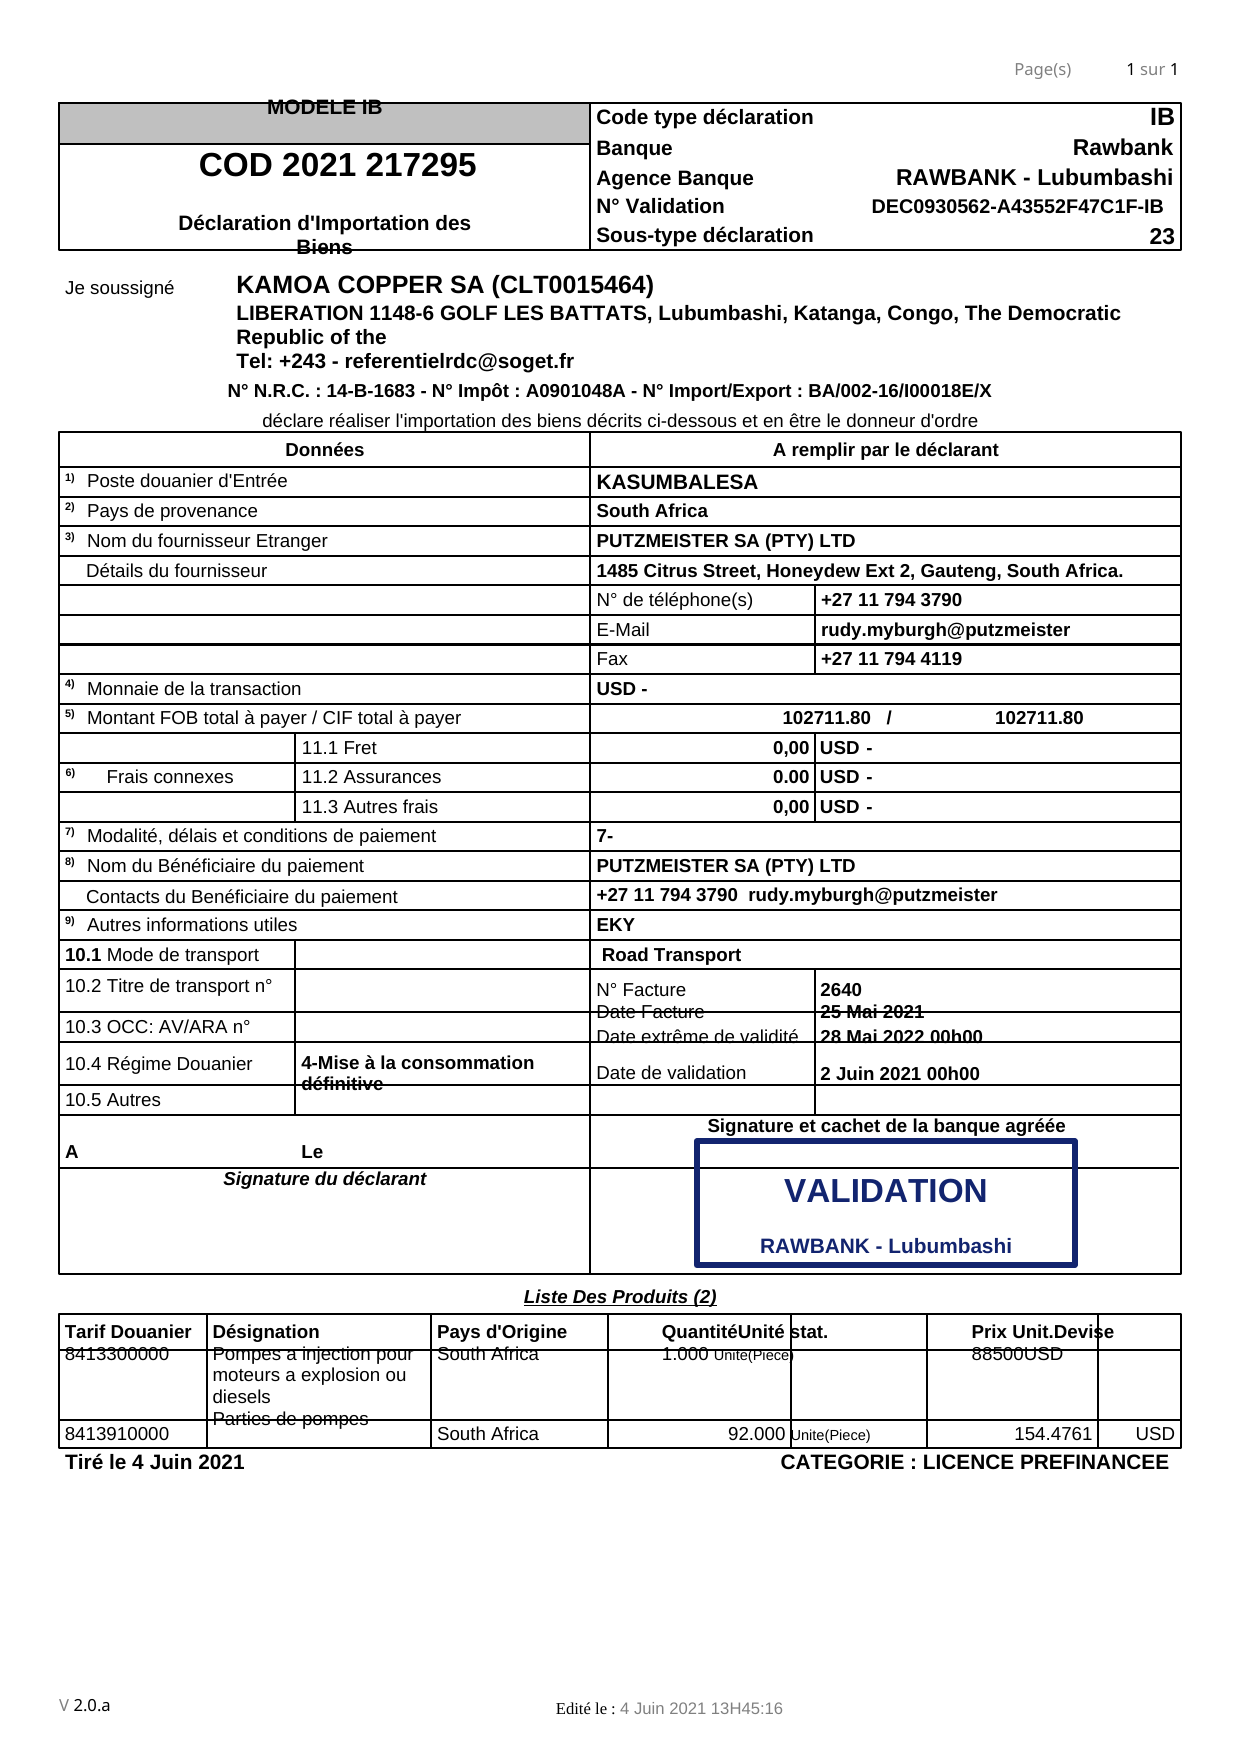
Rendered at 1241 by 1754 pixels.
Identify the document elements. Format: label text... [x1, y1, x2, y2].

text N° Facture Date Facture [596, 979, 706, 1022]
list OCC: AV/ARA n° [65, 1016, 277, 1038]
text Liste Des Produits (2) [522, 1286, 718, 1308]
text Signature du déclarant [223, 1167, 430, 1189]
subtitle Signature et cachet de la banque agréée [705, 1115, 1068, 1136]
list Régime Douanier [65, 1052, 277, 1074]
text RAWBANK - Lubumbashi [704, 1233, 1068, 1257]
list Mode de transport Road Transport [65, 943, 1194, 965]
text Contacts du Benéficiaire du paiement +27 11 794 3790 rudy.myburgh@putzmeister [86, 884, 1194, 908]
subtitle Tiré le 4 Juin 2021 CATEGORIE : LICENCE PREFINANCEE [65, 1309, 1194, 1474]
list Modalité, délais et conditions de paiement 7- [65, 825, 1194, 847]
text 11.1 Fret 0,00 USD - [46, 737, 872, 758]
text 25 Mai 2021 [820, 1001, 1194, 1022]
text Banque Rawbank [596, 134, 1194, 161]
text Tel: +243 - referentielrdc@soget.fr [236, 348, 1194, 372]
text Edité le : 4 Juin 2021 13H45:16 [556, 1698, 1194, 1718]
list Frais connexes 11.2 Assurances 0.00 USD - [46, 766, 872, 788]
subtitle A Le [65, 1141, 430, 1162]
list Nom du Bénéficiaire du paiement PUTZMEISTER SA (PTY) LTD [65, 855, 1194, 876]
subtitle 4-Mise à la consommation définitive [301, 1052, 536, 1095]
list Montant FOB total à payer / CIF total à payer 102711.80 / 102711.80 [65, 707, 1194, 729]
text 2 Juin 2021 00h00 [820, 1062, 1194, 1084]
text Page(s) 1 sur 1 [46, 57, 1179, 80]
text Agence Banque RAWBANK - Lubumbashi [596, 164, 1194, 190]
title VALIDATION [704, 1171, 1068, 1209]
subtitle N° N.R.C. : 14-B-1683 - N° Impôt : A0901048A - N° Import/Export : BA/002-16/I00018E/X [227, 380, 1194, 402]
text Je soussigné KAMOA COPPER SA (CLT0015464) [65, 272, 1194, 301]
text E-Mail rudy.myburgh@putzmeister [596, 618, 1194, 640]
text Détails du fournisseur 1485 Citrus Street, Honeydew Ext 2, Gauteng, South Africa. [86, 559, 1194, 581]
subtitle Sous-type déclaration 23 [596, 223, 1194, 249]
text N° Validation DEC0930562-A43552F47C1F-IB [596, 193, 1194, 217]
text Déclaration d'Importation des Biens [147, 211, 502, 259]
text déclare réaliser l'importation des biens décrits ci-dessous et en être le donneur d'ordre [262, 410, 1194, 431]
text 11.3 Autres frais 0,00 USD - [46, 796, 872, 817]
list Autres [65, 1089, 277, 1110]
text N° de téléphone(s) +27 11 794 3790 [596, 589, 1194, 611]
subtitle Données A remplir par le déclarant [285, 438, 1194, 460]
text COD 2021 217295 [46, 146, 502, 184]
text V 2.0.a [59, 1693, 120, 1716]
list Poste douanier d'Entrée KASUMBALESA [65, 469, 1194, 493]
subtitle LIBERATION 1148-6 GOLF LES BATTATS, Lubumbashi, Katanga, Congo, The Democratic Republic of the [236, 301, 1194, 348]
list Nom du fournisseur Etranger PUTZMEISTER SA (PTY) LTD [65, 530, 1194, 551]
subtitle 2640 [820, 979, 1194, 1001]
subtitle Code type déclaration IB [596, 102, 1194, 131]
list Autres informations utiles EKY [65, 914, 1194, 936]
text Fax +27 11 794 4119 [596, 648, 1194, 669]
subtitle 28 Mai 2022 00h00 [820, 1026, 1194, 1048]
list Pays de provenance South Africa [65, 500, 1194, 522]
subtitle MODELE IB [147, 95, 502, 119]
list Monnaie de la transaction USD - [65, 677, 1194, 699]
list Titre de transport n° [65, 975, 277, 996]
text Date extrême de validité Date de validation [596, 1026, 800, 1084]
